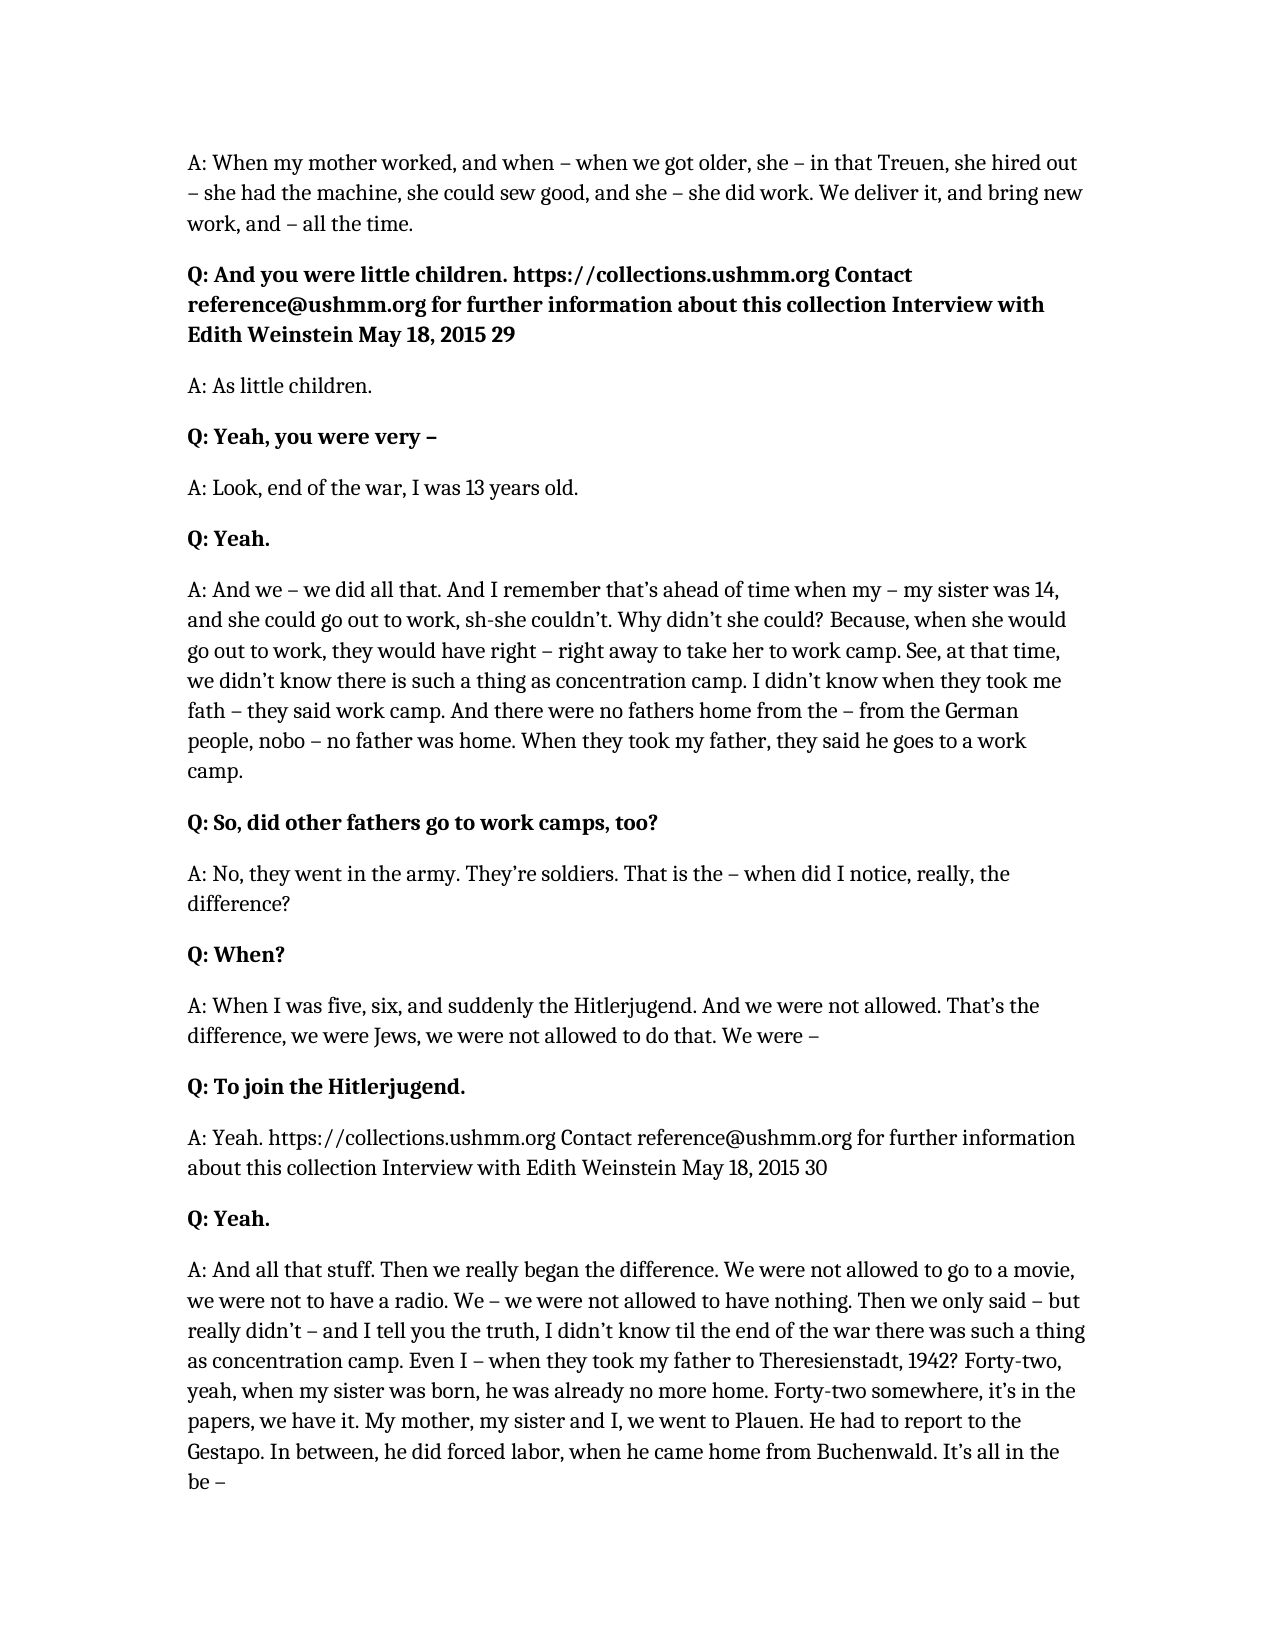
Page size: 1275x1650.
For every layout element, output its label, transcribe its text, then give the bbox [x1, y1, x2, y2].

text A: No, they went in the army. They’re soldiers. That is the – when did I notice, really, the difference? [187, 860, 1087, 917]
text A: And we – we did all that. And I remember that’s ahead of time when my – my sister was 14, and she could go out to work, sh-she couldn’t. Why didn’t she could? Because, when she would go out to work, they would have right – right away to take her to work camp. See, at that time, we didn’t know there is such a thing as concentration camp. I didn’t know when they took me fath – they said work camp. And there were no fathers home from the – from the German people, nobo – no father was home. When they took my father, they said he goes to a work camp. [187, 577, 1087, 785]
text A: When my mother worked, and when – when we got older, she – in that Treuen, she hired out – she had the machine, she could sew good, and she – she did work. We deliver it, and bring new work, and – all the time. [187, 150, 1087, 237]
text A: And all that stuff. Then we really began the difference. We were not allowed to go to a movie, we were not to have a radio. We – we were not allowed to have nothing. Then we only said – but really didn’t – and I tell you the truth, I didn’t know til the end of the war there was such a thing as concentration camp. Even I – when they took my father to Theresienstadt, 1942? Forty-two, yeah, when my sister was born, he was already no more home. Forty-two somewhere, it’s in the papers, we have it. My mother, my sister and I, we went to Plauen. He had to report to the Gestapo. In between, he did forced labor, when he came home from Buchenwald. It’s all in the be – [187, 1257, 1087, 1495]
text Q: And you were little children. https://collections.ushmm.org Contact reference@ushmm.org for further information about this collection Interview with Edith Weinstein May 18, 2015 29 [187, 261, 1087, 348]
text A: When I was five, six, and suddenly the Hitlerjugend. And we were not allowed. That’s the difference, we were Jews, we were not allowed to do that. We were – [187, 993, 1087, 1049]
text Q: Yeah. [187, 1206, 1087, 1233]
text Q: Yeah, you were very – [187, 424, 1087, 450]
text Q: When? [187, 942, 1087, 968]
text Q: Yeah. [187, 526, 1087, 552]
text Q: So, did other fathers go to work camps, too? [187, 809, 1087, 836]
text A: Yeah. https://collections.ushmm.org Contact reference@ushmm.org for further information about this collection Interview with Edith Weinstein May 18, 2015 30 [187, 1125, 1087, 1182]
text A: Look, end of the war, I was 13 years old. [187, 475, 1087, 501]
text Q: To join the Hitlerjugend. [187, 1074, 1087, 1100]
text A: As little children. [187, 373, 1087, 399]
